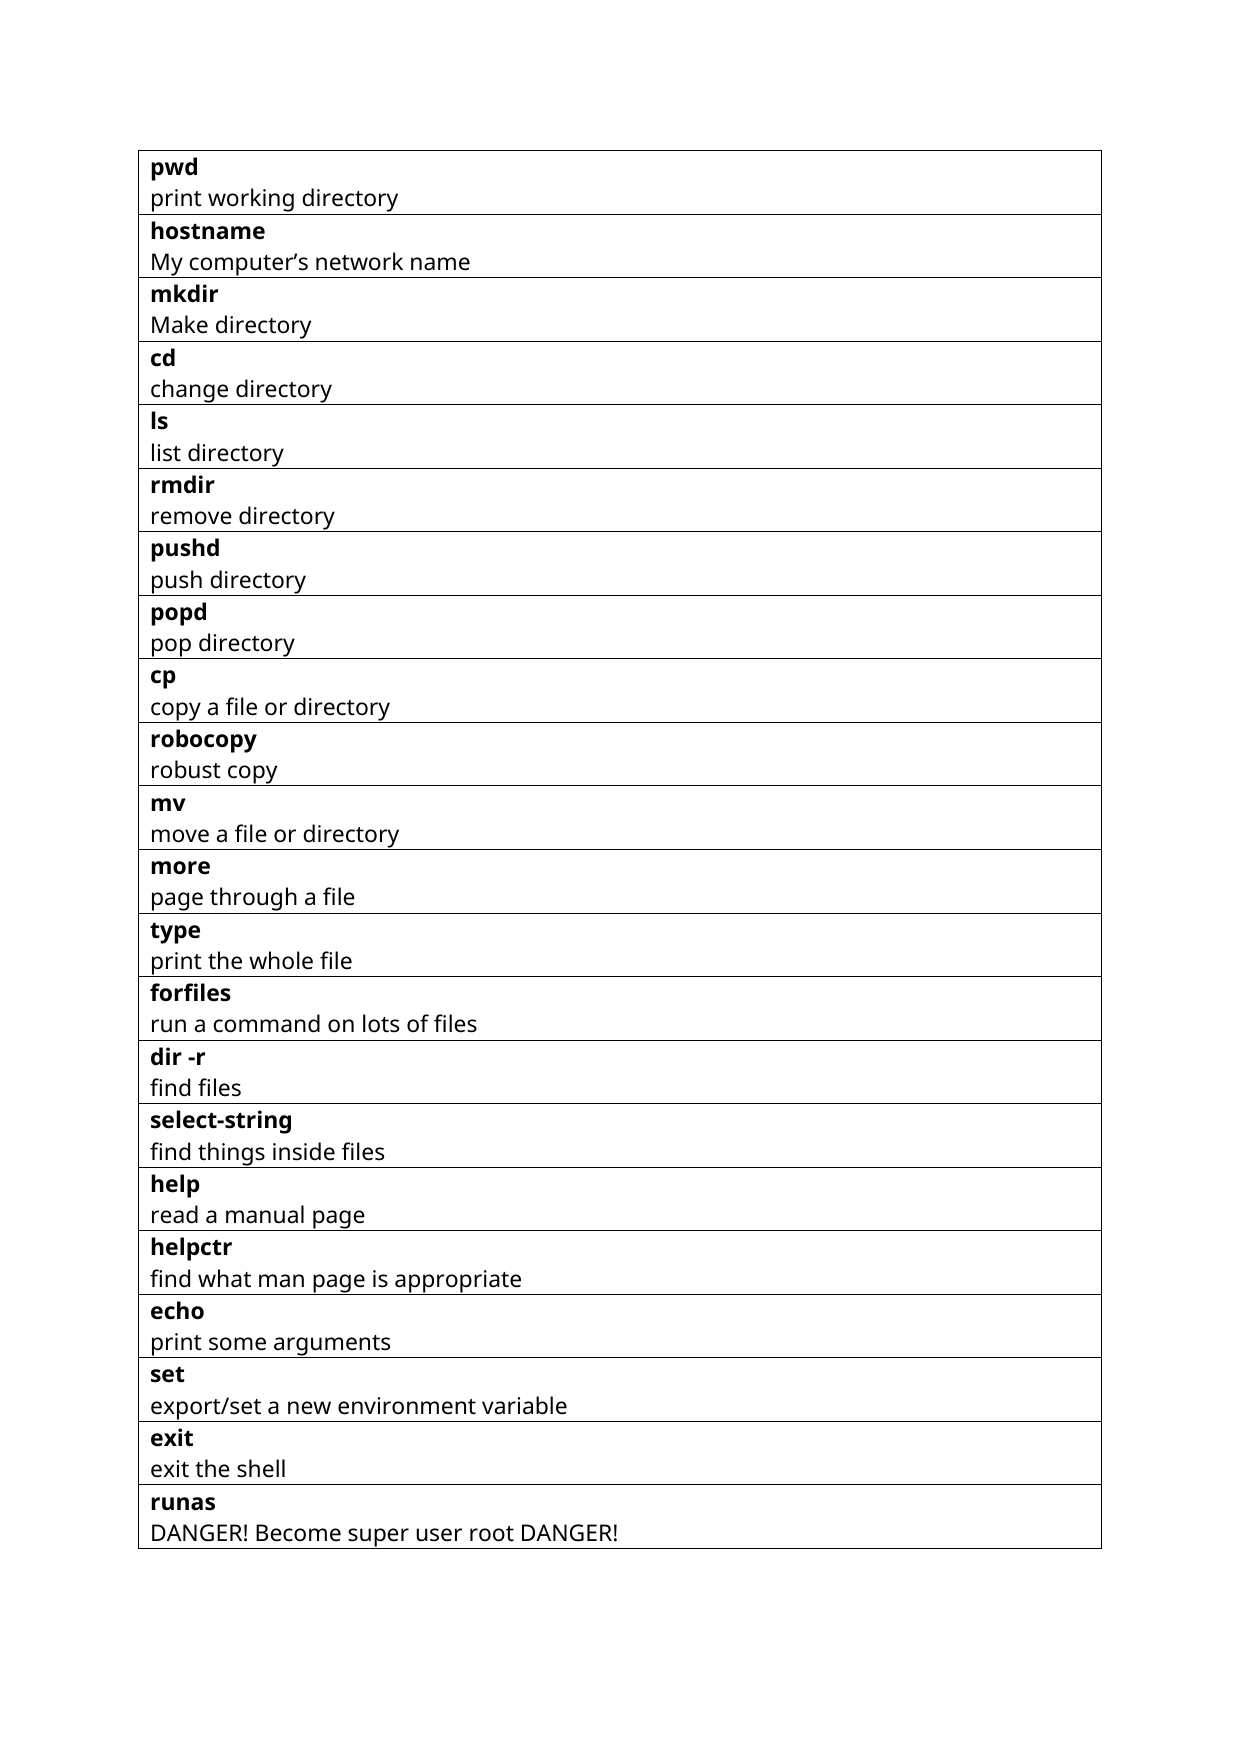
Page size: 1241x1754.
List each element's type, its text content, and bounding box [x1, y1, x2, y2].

table_cell rmdir remove directory [139, 469, 1101, 531]
table_header pwd print working directory [139, 151, 1101, 213]
table_cell pushd push directory [139, 532, 1101, 595]
table_cell dir -r find files [139, 1041, 1101, 1103]
table_cell set export/set a new environment variable [139, 1358, 1101, 1421]
table_cell more page through a file [139, 850, 1101, 912]
table_cell helpctr find what man page is appropriate [139, 1231, 1101, 1294]
table_cell forfiles run a command on lots of files [139, 977, 1101, 1039]
table_cell popd pop directory [139, 596, 1101, 658]
table_cell cd change directory [139, 342, 1101, 404]
table_cell runas DANGER! Become super user root DANGER! [139, 1485, 1101, 1548]
table_cell help read a manual page [139, 1168, 1101, 1230]
table_cell exit exit the shell [139, 1422, 1101, 1484]
table_cell ls list directory [139, 405, 1101, 468]
table_cell cp copy a file or directory [139, 659, 1101, 722]
table_cell robocopy robust copy [139, 723, 1101, 785]
table_cell select-string find things inside files [139, 1104, 1101, 1167]
table_cell mkdir Make directory [139, 278, 1101, 341]
table_cell mv move a file or directory [139, 786, 1101, 849]
table_cell type print the whole file [139, 914, 1101, 976]
table_cell echo print some arguments [139, 1295, 1101, 1357]
table_cell hostname My computer’s network name [139, 215, 1101, 277]
